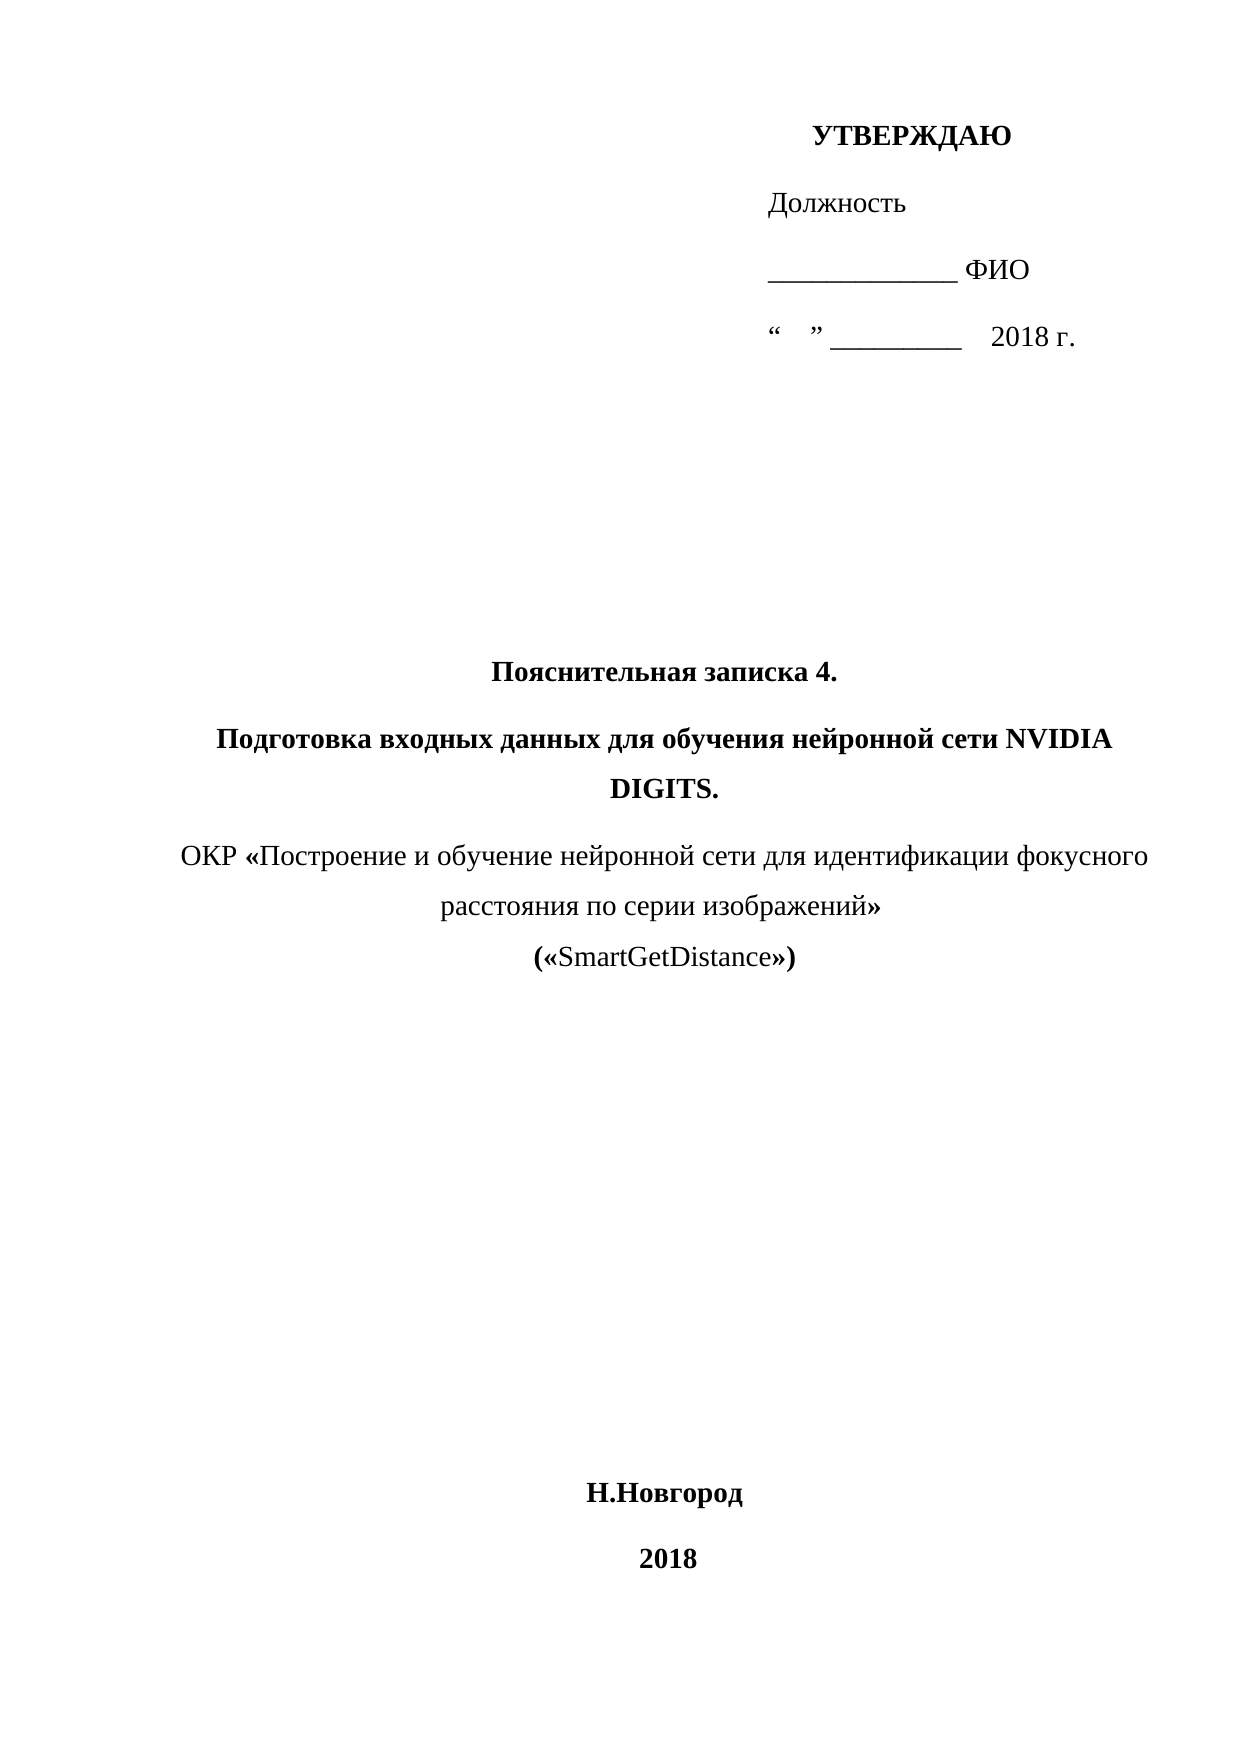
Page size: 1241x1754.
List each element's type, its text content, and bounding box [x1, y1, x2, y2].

text _____________ ФИО [768, 252, 1152, 286]
text Подготовка входных данных для обучения нейронной сети NVIDIA DIGITS. [177, 721, 1152, 805]
text УТВЕРЖДАЮ [768, 118, 1078, 152]
text ОКР «Построение и обучение нейронной сети для идентификации фокусного расстояния по серии изображений» («SmartGetDistance») [162, 838, 1167, 972]
text Должность [768, 185, 1078, 219]
text Н.Новгород [177, 1475, 1152, 1508]
text 2018 [177, 1542, 1152, 1575]
text “ ” _________ 2018 г. [768, 319, 1152, 353]
text Пояснительная записка 4. [177, 654, 1152, 687]
